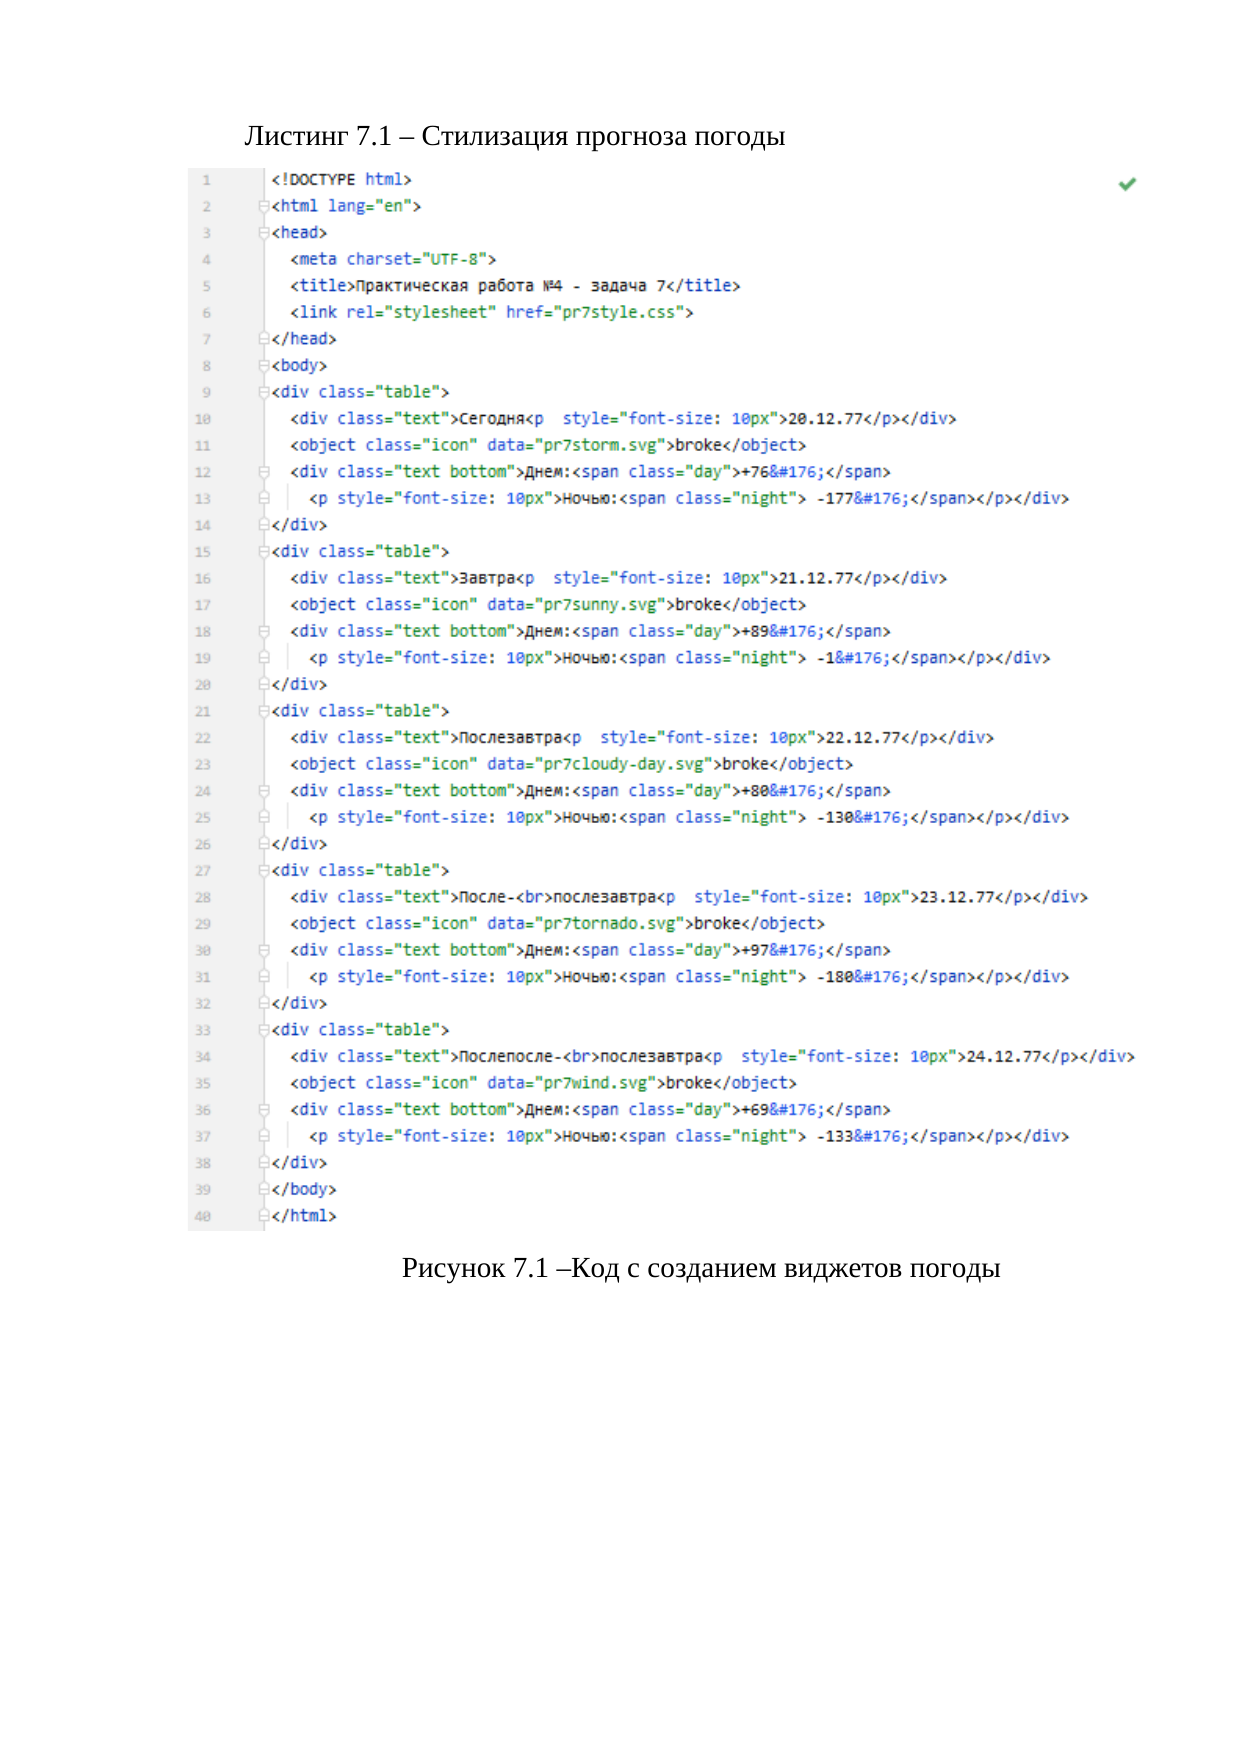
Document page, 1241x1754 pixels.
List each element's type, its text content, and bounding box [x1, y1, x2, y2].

text Рисунок 7.1 –Код с созданием виджетов погоды [177, 1250, 1152, 1283]
text Листинг 7.1 – Стилизация прогноза погоды [244, 118, 1152, 152]
picture [187, 168, 1142, 1231]
